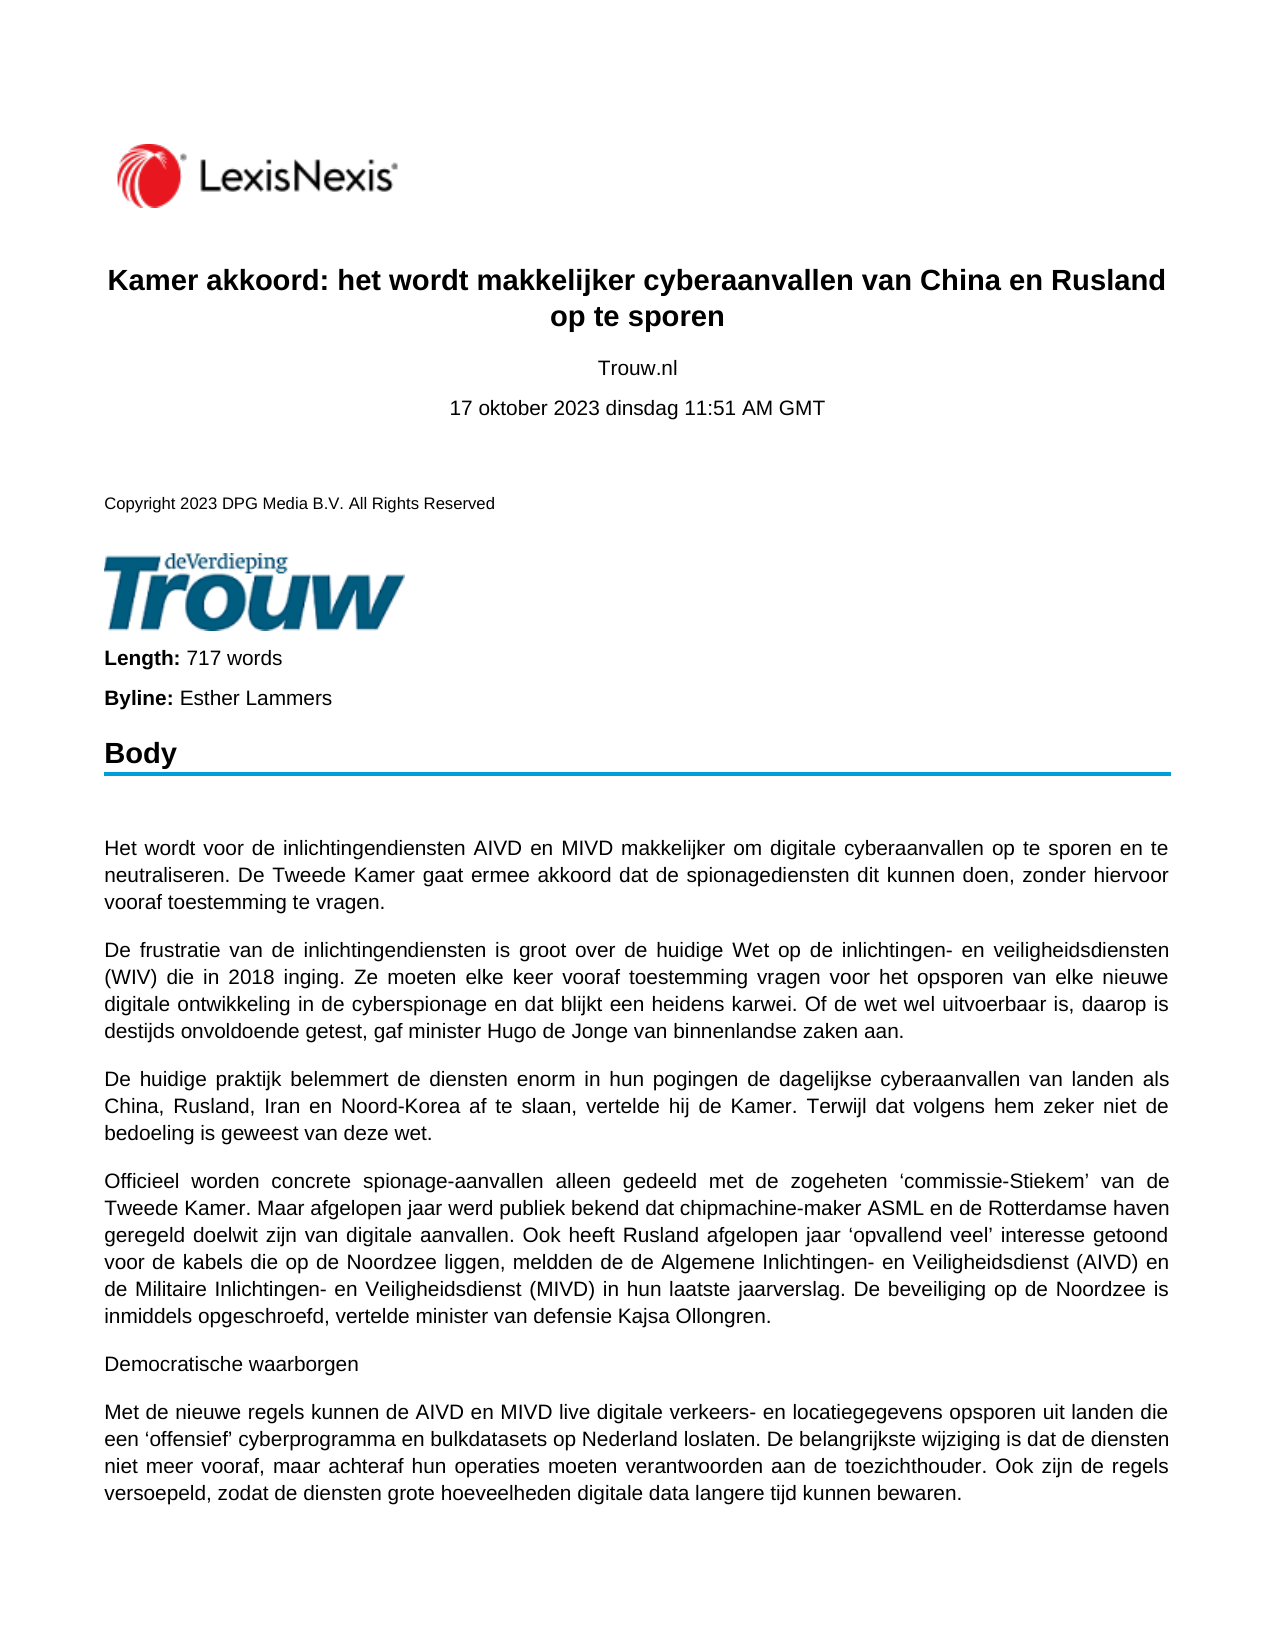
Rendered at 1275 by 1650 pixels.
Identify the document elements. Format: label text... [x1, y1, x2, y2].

picture [104, 144, 412, 208]
subtitle Kamer akkoord: het wordt makkelijker cyberaanvallen van China en Rusland op te sporen [104, 261, 1171, 332]
text Length: 717 words [104, 643, 1171, 670]
picture [203, 586, 227, 618]
text Democratische waarborgen [104, 1349, 1171, 1376]
text 17 oktober 2023 dinsdag 11:51 AM GMT [104, 393, 1171, 420]
picture [104, 553, 405, 631]
text Copyright 2023 DPG Media B.V. All Rights Reserved [104, 461, 1171, 513]
text De huidige praktijk belemmert de diensten enorm in hun pogingen de dagelijkse cyberaanvallen van landen als China, Rusland, Iran en Noord-Korea af te slaan, vertelde hij de Kamer. Terwijl dat volgens hem zeker niet de bedoeling is geweest van deze wet. [104, 1063, 1171, 1145]
text Met de nieuwe regels kunnen de AIVD en MIVD live digitale verkeers- en locatiegegevens opsporen uit landen die een ‘offensief’ cyberprogramma en bulkdatasets op Nederland loslaten. De belangrijkste wijziging is dat de diensten niet meer vooraf, maar achteraf hun operaties moeten verantwoorden aan de toezichthouder. Ook zijn de regels versoepeld, zodat de diensten grote hoeveelheden digitale data langere tijd kunnen bewaren. [104, 1397, 1171, 1505]
text Trouw.nl [104, 353, 1171, 380]
text De frustratie van de inlichtingendiensten is groot over de huidige Wet op de inlichtingen- en veiligheidsdiensten (WIV) die in 2018 inging. Ze moeten elke keer vooraf toestemming vragen voor het opsporen van elke nieuwe digitale ontwikkeling in de cyberspionage en dat blijkt een heidens karwei. Of de wet wel uitvoerbaar is, daarop is destijds onvoldoende getest, gaf minister Hugo de Jonge van binnenlandse zaken aan. [104, 934, 1171, 1043]
text Byline: Esther Lammers [104, 683, 1171, 710]
text Body [104, 735, 1171, 770]
text Officieel worden concrete spionage-aanvallen alleen gedeeld met de zogeheten ‘commissie-Stiekem’ van de Tweede Kamer. Maar afgelopen jaar werd publiek bekend dat chipmachine-maker ASML en de Rotterdamse haven geregeld doelwit zijn van digitale aanvallen. Ook heeft Rusland afgelopen jaar ‘opvallend veel’ interesse getoond voor de kabels die op de Noordzee liggen, meldden de de Algemene Inlichtingen- en Veiligheidsdienst (AIVD) en de Militaire Inlichtingen- en Veiligheidsdienst (MIVD) in hun laatste jaarverslag. De beveiliging op de Noordzee is inmiddels opgeschroefd, vertelde minister van defensie Kajsa Ollongren. [104, 1166, 1171, 1328]
text Het wordt voor de inlichtingendiensten AIVD en MIVD makkelijker om digitale cyberaanvallen op te sporen en te neutraliseren. De Tweede Kamer gaat ermee akkoord dat de spionagediensten dit kunnen doen, zonder hiervoor vooraf toestemming te vragen. [104, 832, 1171, 913]
